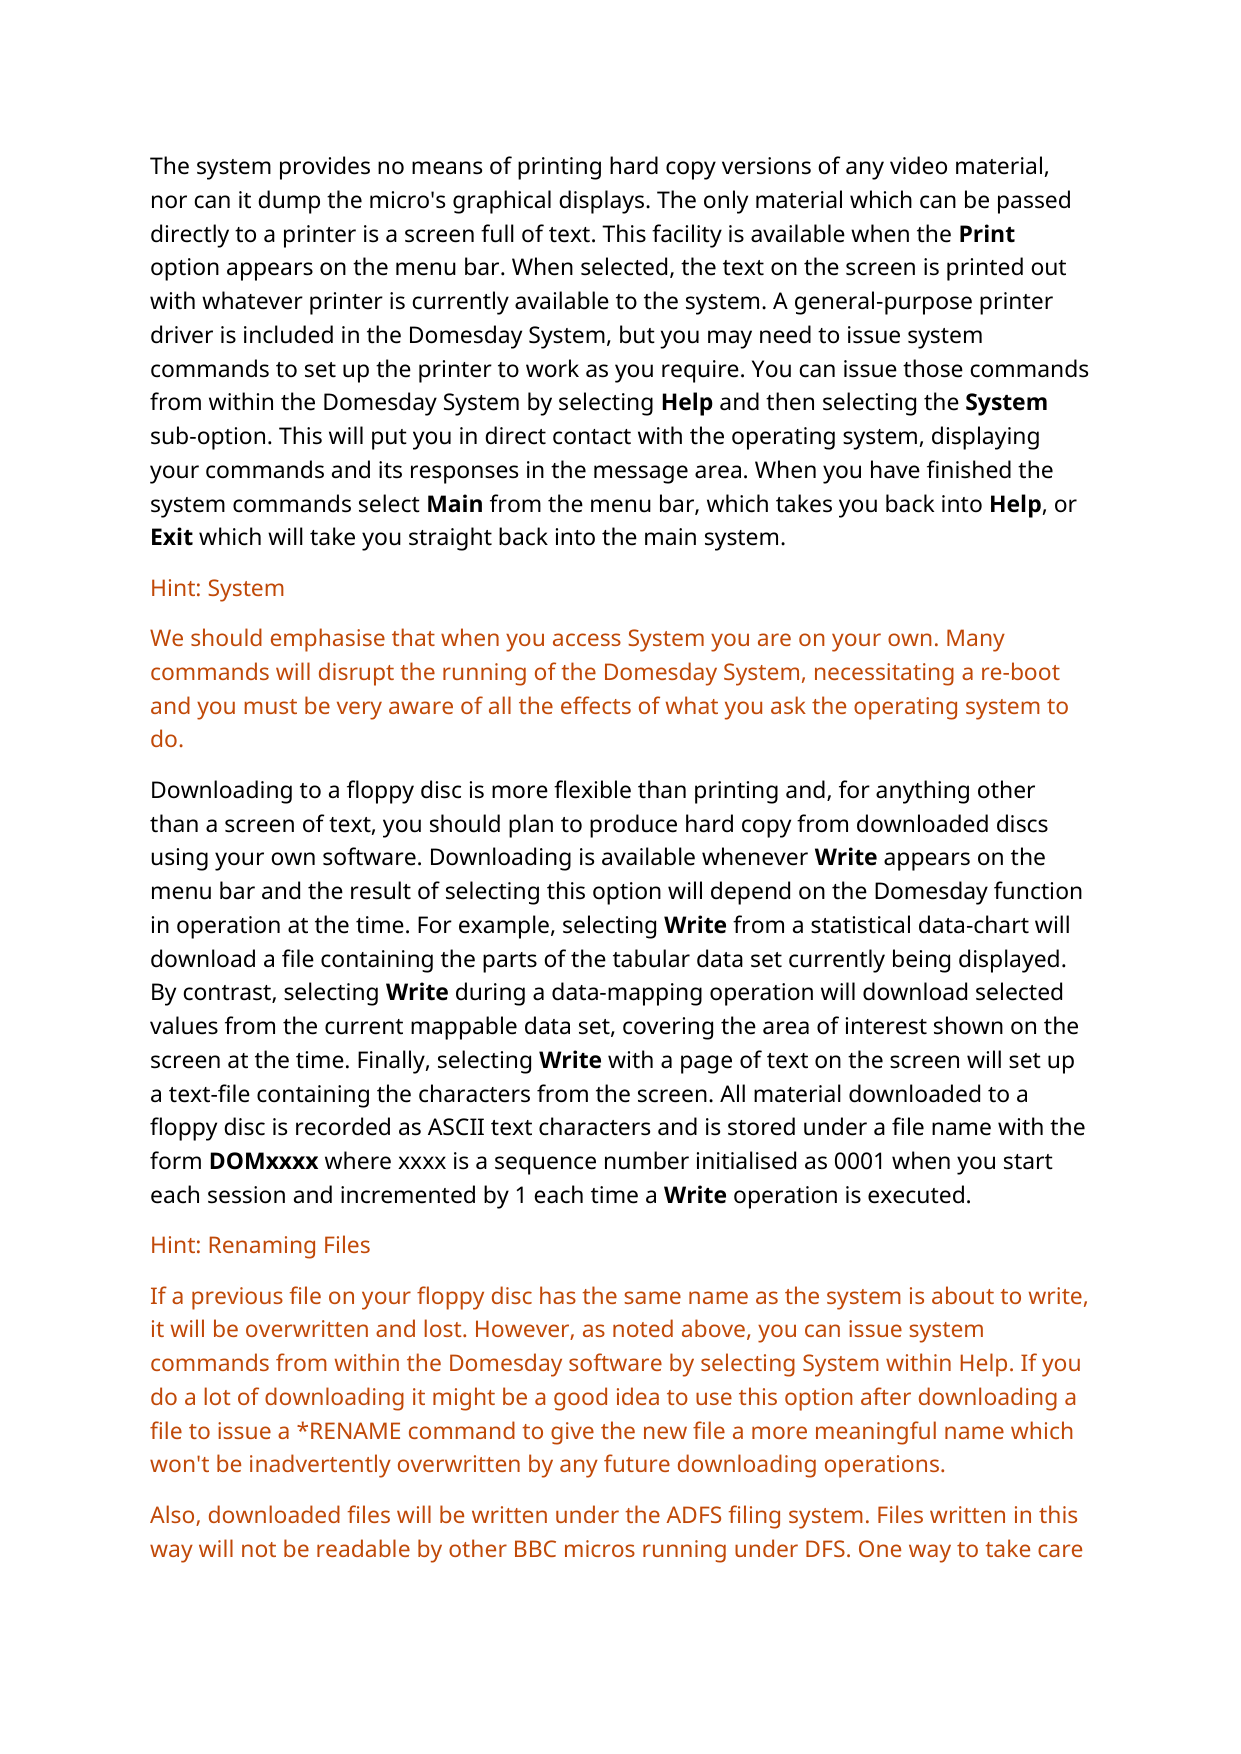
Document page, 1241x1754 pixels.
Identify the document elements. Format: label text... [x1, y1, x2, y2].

text Downloading to a floppy disc is more flexible than printing and, for anything other than a screen of text, you should plan to produce hard copy from downloaded discs using your own software. Downloading is available whenever Write appears on the menu bar and the result of selecting this option will depend on the Domesday function in operation at the time. For example, selecting Write from a statistical data-chart will download a file containing the parts of the tabular data set currently being displayed. By contrast, selecting Write during a data-mapping operation will download selected values from the current mappable data set, covering the area of interest shown on the screen at the time. Finally, selecting Write with a page of text on the screen will set up a text-file containing the characters from the screen. All material downloaded to a floppy disc is recorded as ASCII text characters and is stored under a file name with the form DOMxxxx where xxxx is a sequence number initialised as 0001 when you start each session and incremented by 1 each time a Write operation is executed. [150, 774, 1090, 1210]
text We should emphasise that when you access System you are on your own. Many commands will disrupt the running of the Domesday System, necessitating a re-boot and you must be very aware of all the effects of what you ask the operating system to do. [150, 622, 1090, 754]
text Hint: System [150, 572, 1090, 603]
text The system provides no means of printing hard copy versions of any video material, nor can it dump the micro's graphical displays. The only material which can be passed directly to a printer is a screen full of text. This facility is available when the Print option appears on the menu bar. When selected, the text on the screen is printed out with whatever printer is currently available to the system. A general-purpose printer driver is included in the Domesday System, but you may need to issue system commands to set up the printer to work as you require. You can issue those commands from within the Domesday System by selecting Help and then selecting the System sub-option. This will put you in direct contact with the operating system, displaying your commands and its responses in the message area. When you have finished the system commands select Main from the menu bar, which takes you back into Help, or Exit which will take you straight back into the main system. [150, 150, 1090, 552]
text If a previous file on your floppy disc has the same name as the system is about to write, it will be overwritten and lost. However, as noted above, you can issue system commands from within the Domesday software by selecting System within Help. If you do a lot of downloading it might be a good idea to use this option after downloading a file to issue a *RENAME command to give the new file a more meaningful name which won't be inadvertently overwritten by any future downloading operations. [150, 1279, 1090, 1479]
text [150, 1499, 1090, 1564]
text Hint: Renaming Files [150, 1229, 1090, 1260]
